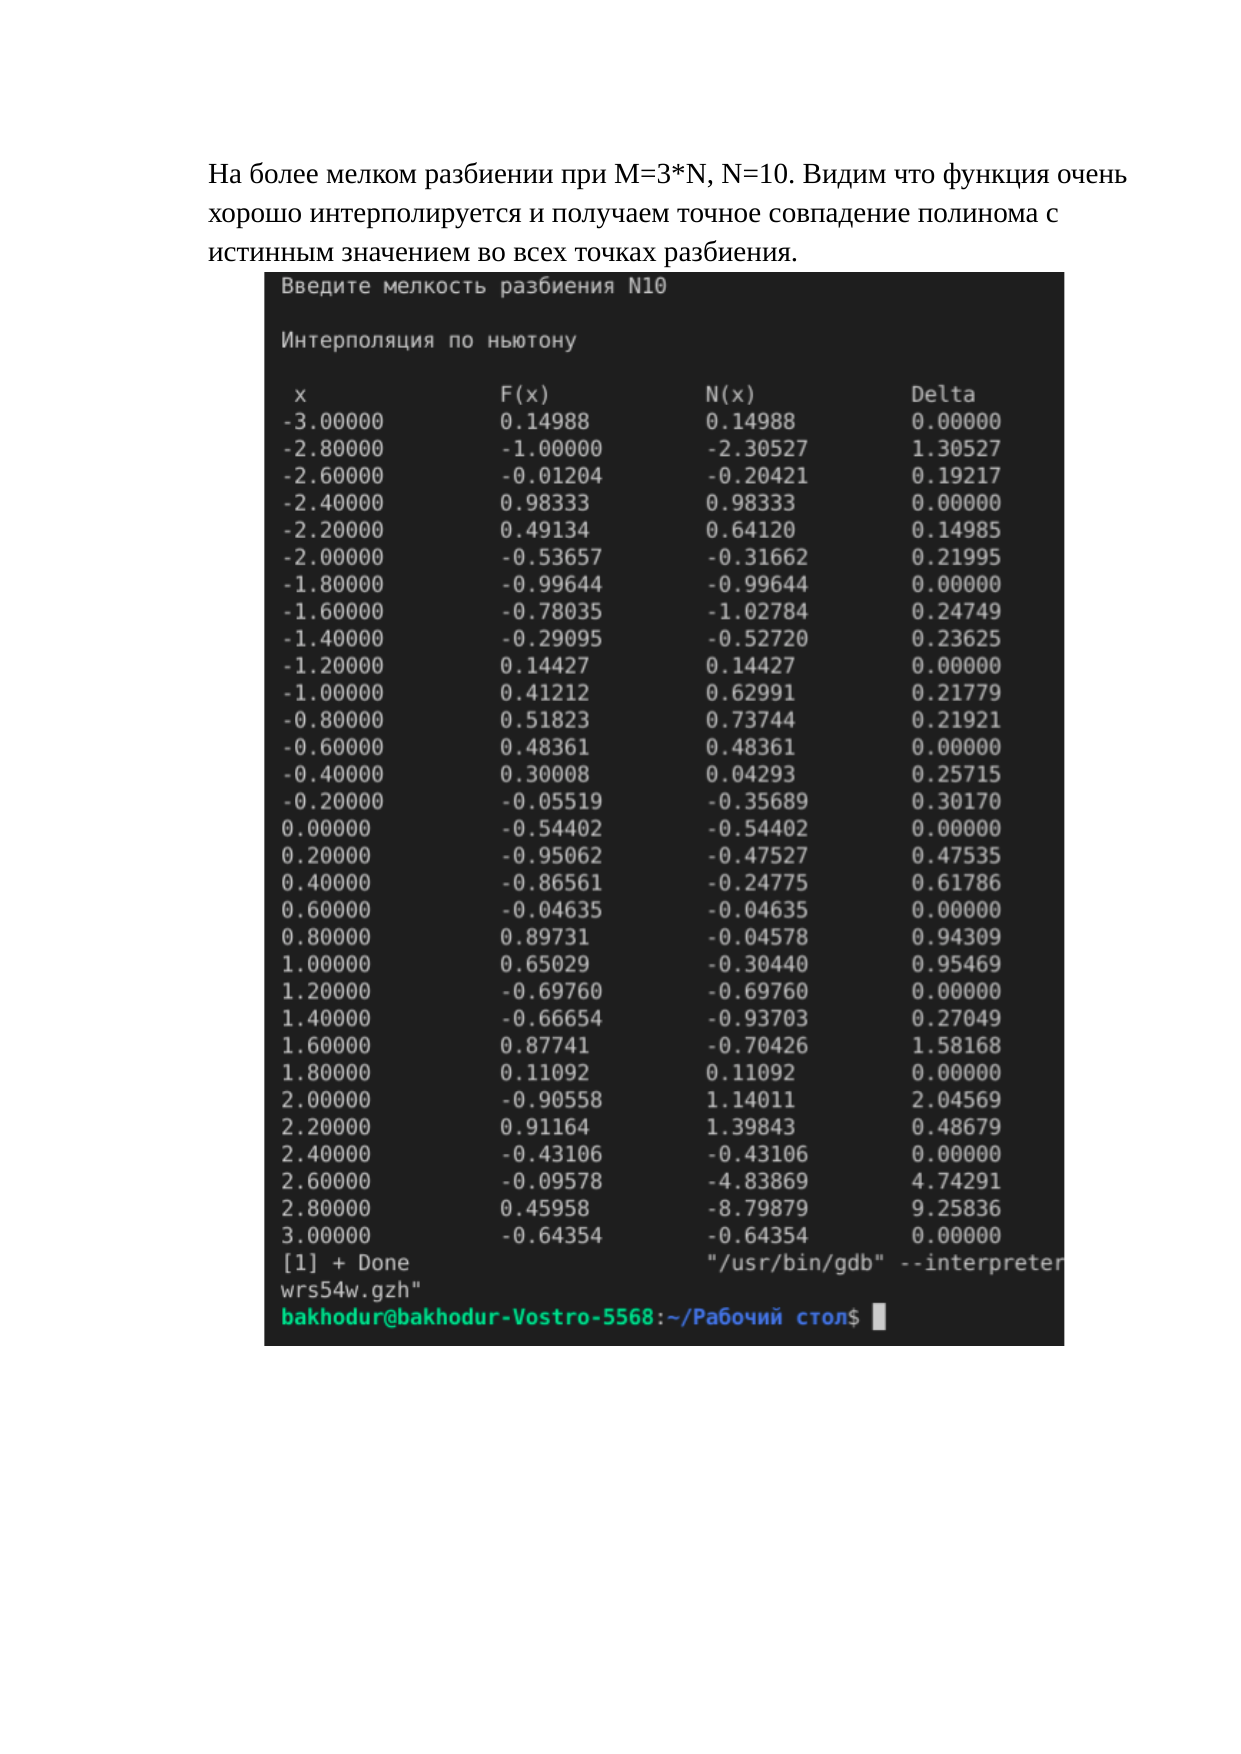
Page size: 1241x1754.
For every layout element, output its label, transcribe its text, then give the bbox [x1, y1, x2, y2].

picture [264, 272, 1065, 1346]
text На более мелком разбиении при M=3*N, N=10. Видим что функция очень хорошо интерполируется и получаем точное совпадение полинома с истинным значением во всех точках разбиения. [208, 157, 1152, 267]
